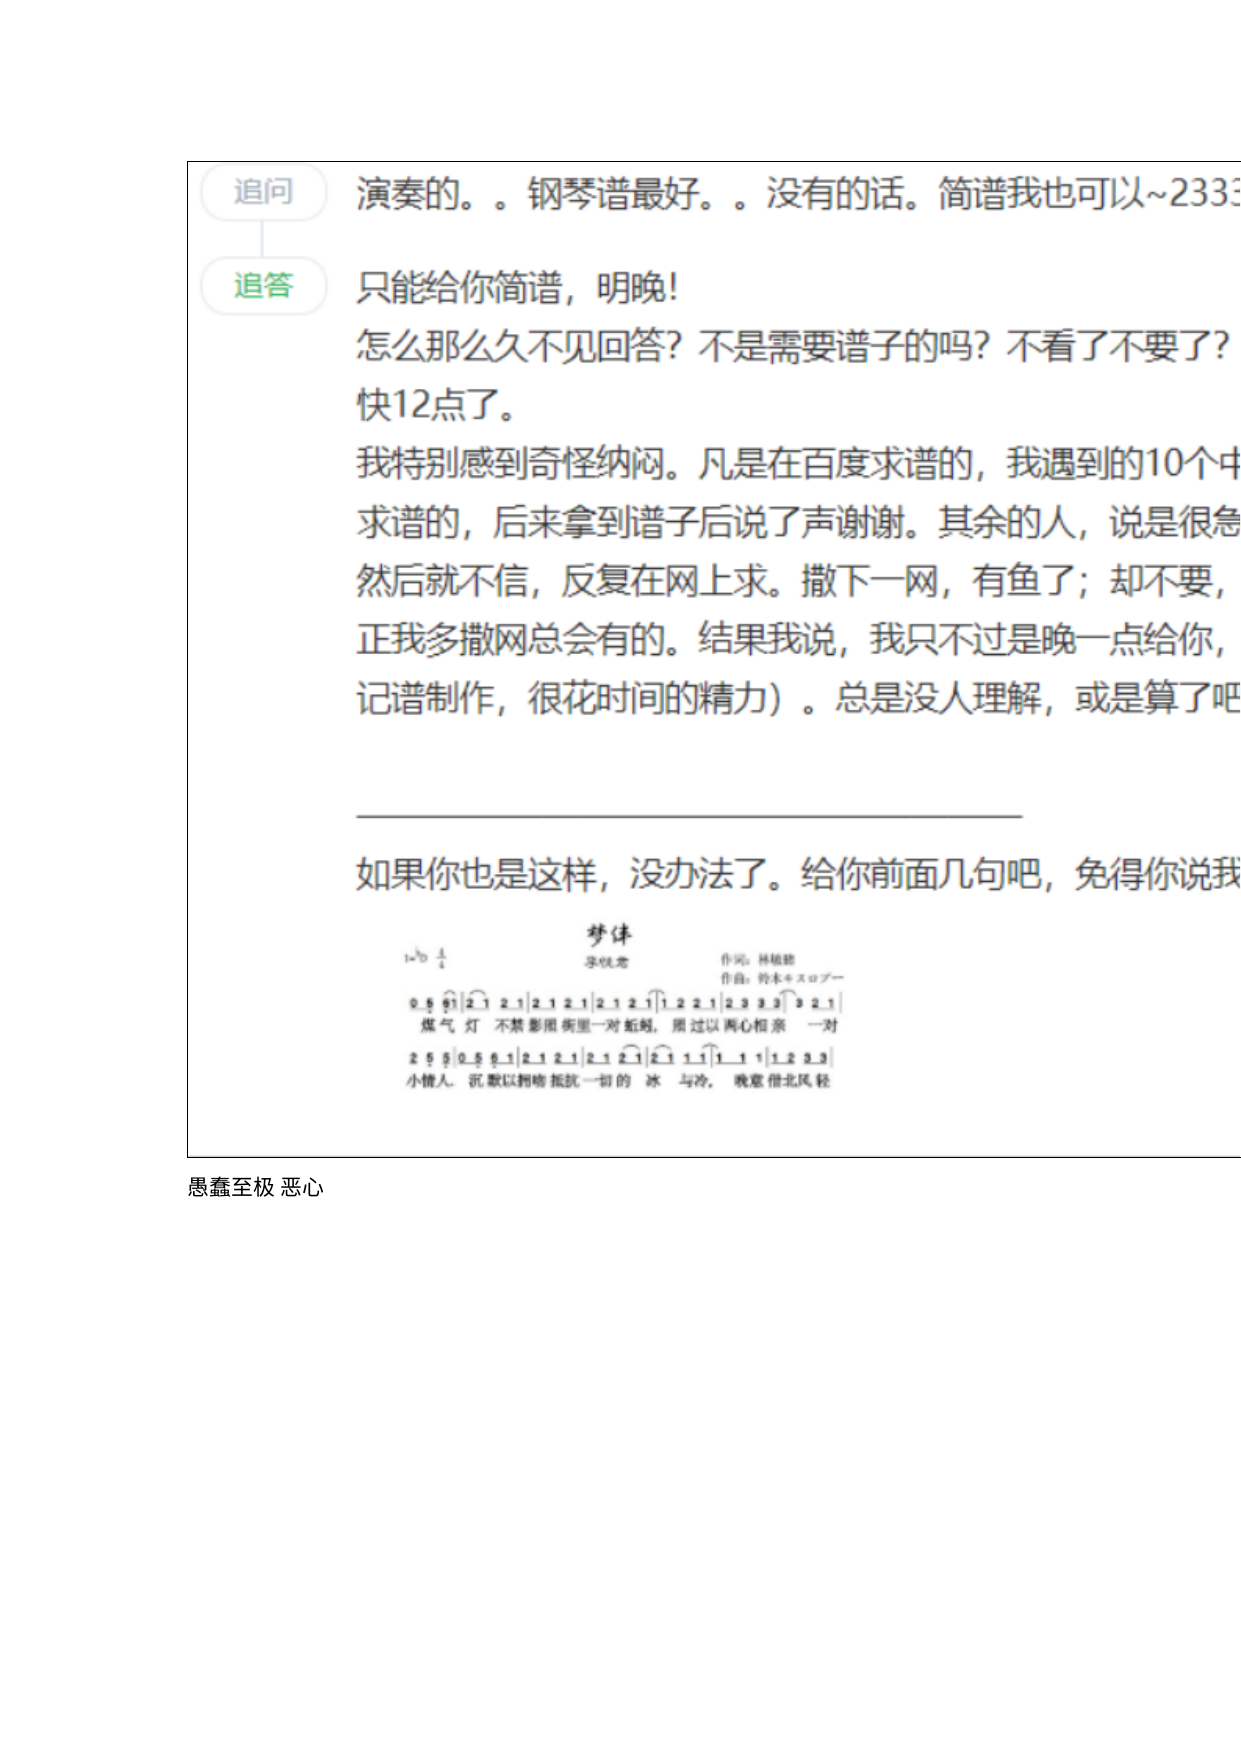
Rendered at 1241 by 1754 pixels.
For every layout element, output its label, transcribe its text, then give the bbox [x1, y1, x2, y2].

text 愚蠢至极 恶心 [187, 1169, 1053, 1202]
picture [188, 162, 1241, 1157]
